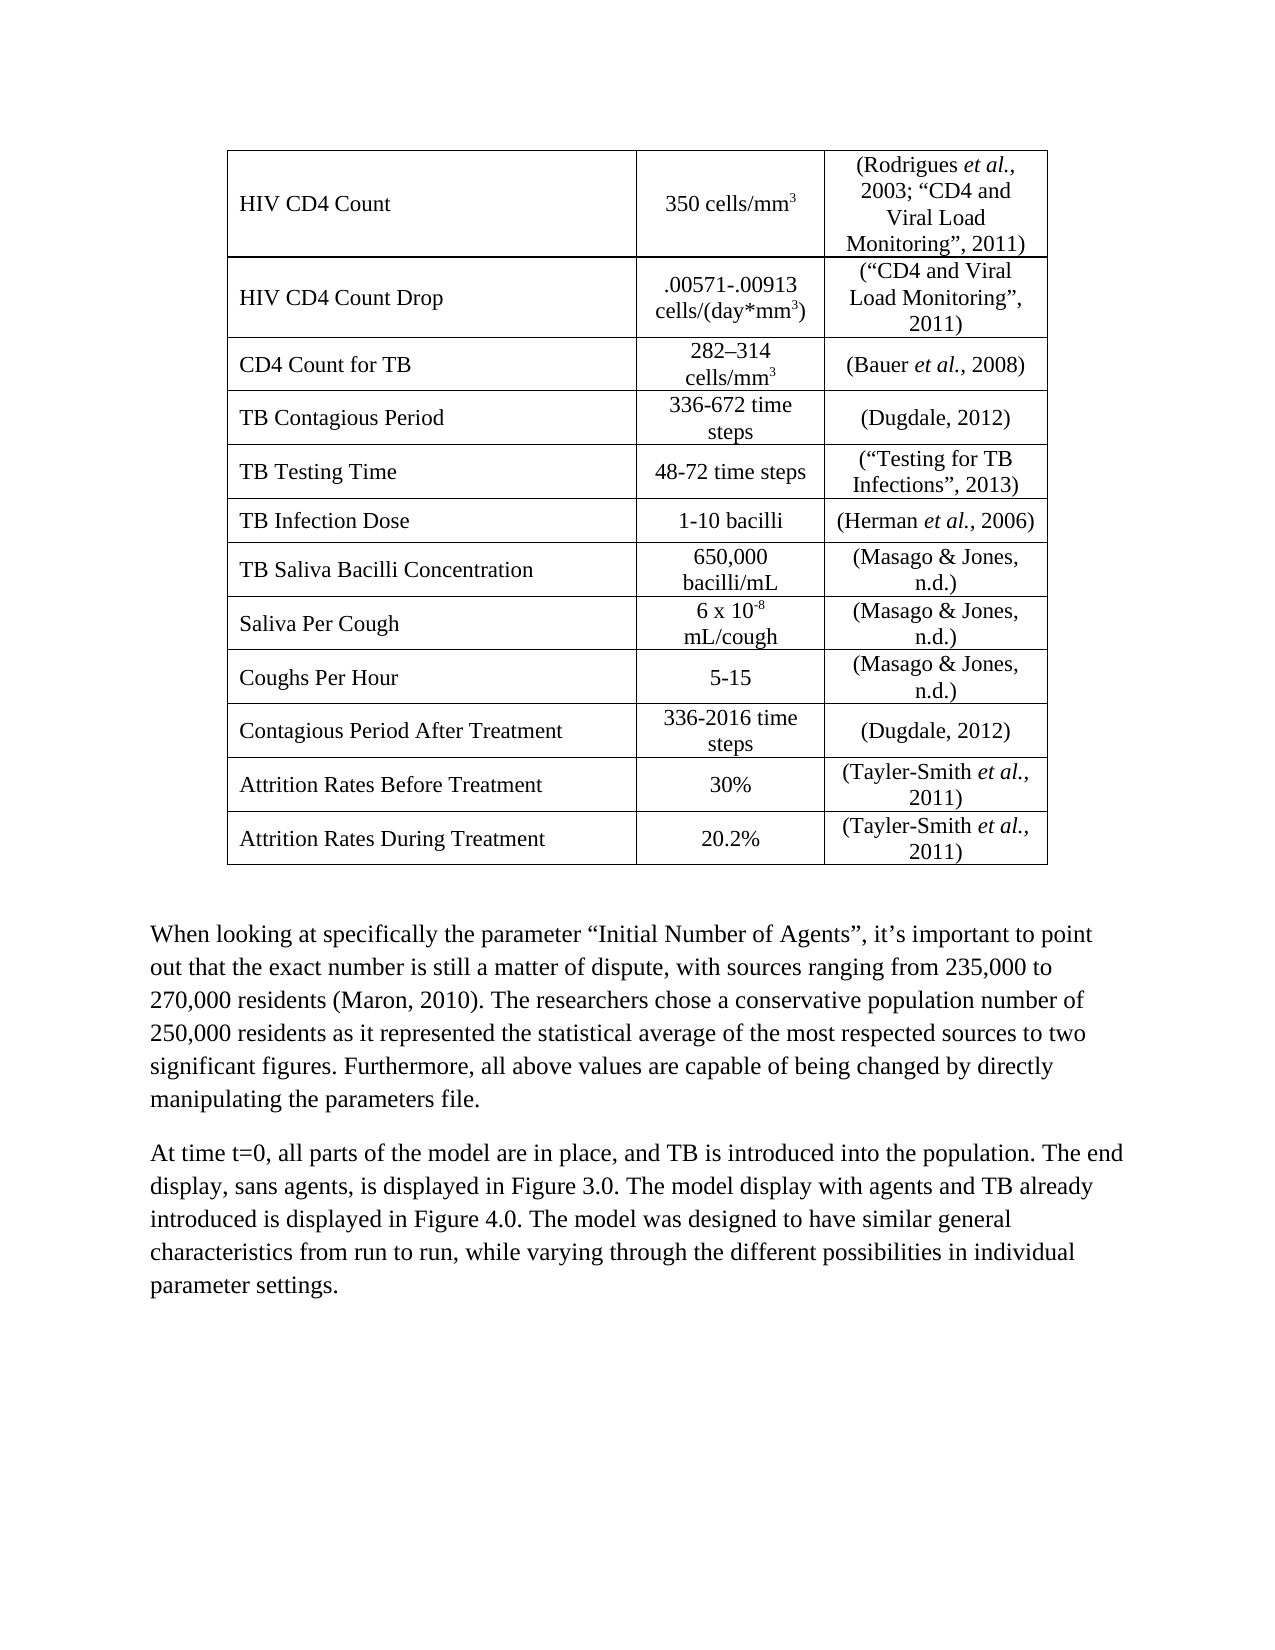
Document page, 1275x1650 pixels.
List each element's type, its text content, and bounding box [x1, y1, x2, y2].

table_cell 282–314 cells/mm3 [637, 338, 824, 390]
table_cell (Masago & Jones, n.d.) [825, 543, 1047, 596]
table_cell TB Infection Dose [228, 499, 636, 542]
text When looking at specifically the parameter “Initial Number of Agents”, it’s important to point out that the exact number is still a matter of dispute, with sources ranging from 235,000 to 270,000 residents (Maron, 2010). The researchers chose a conservative population number of 250,000 residents as it represented the statistical average of the most respected sources to two significant figures. Furthermore, all above values are capable of being changed by directly manipulating the parameters file. [150, 919, 1125, 1113]
table_cell Saliva Per Cough [228, 597, 636, 649]
table_cell (Dugdale, 2012) [825, 704, 1047, 757]
table_cell (Rodrigues et al., 2003; “CD4 and Viral Load Monitoring”, 2011) [825, 151, 1047, 256]
table_cell 650,000 bacilli/mL [637, 543, 824, 596]
table_cell (Dugdale, 2012) [825, 391, 1047, 444]
table_cell 336-2016 time steps [637, 704, 824, 757]
table_cell 5-15 [637, 650, 824, 703]
table_cell 336-672 time steps [637, 391, 824, 444]
table_cell (Bauer et al., 2008) [825, 338, 1047, 390]
text At time t=0, all parts of the model are in place, and TB is introduced into the population. The end display, sans agents, is displayed in Figure 3.0. The model display with agents and TB already introduced is displayed in Figure 4.0. The model was designed to have similar general characteristics from run to run, while varying through the different possibilities in individual parameter settings. [150, 1138, 1125, 1299]
table_cell 48-72 time steps [637, 445, 824, 498]
table_cell 20.2% [637, 812, 824, 864]
table_cell Contagious Period After Treatment [228, 704, 636, 757]
table_cell HIV CD4 Count Drop [228, 258, 636, 337]
table_cell (Tayler-Smith et al., 2011) [825, 812, 1047, 864]
table_cell (Herman et al., 2006) [825, 499, 1047, 542]
table_cell 350 cells/mm3 [637, 151, 824, 256]
table_cell (Masago & Jones, n.d.) [825, 650, 1047, 703]
table_cell 30% [637, 758, 824, 811]
table_cell (“CD4 and Viral Load Monitoring”, 2011) [825, 258, 1047, 337]
table_cell 6 x 10-8 mL/cough [637, 597, 824, 649]
table_cell .00571-.00913 cells/(day*mm3) [637, 258, 824, 337]
table_cell CD4 Count for TB [228, 338, 636, 390]
table_cell Coughs Per Hour [228, 650, 636, 703]
table_cell (Masago & Jones, n.d.) [825, 597, 1047, 649]
table_cell HIV CD4 Count [228, 151, 636, 256]
table_cell (Tayler-Smith et al., 2011) [825, 758, 1047, 811]
table_cell 1-10 bacilli [637, 499, 824, 542]
table_cell TB Testing Time [228, 445, 636, 498]
table_cell TB Saliva Bacilli Concentration [228, 543, 636, 596]
table_cell Attrition Rates Before Treatment [228, 758, 636, 811]
table_cell TB Contagious Period [228, 391, 636, 444]
table_cell (“Testing for TB Infections”, 2013) [825, 445, 1047, 498]
table_cell Attrition Rates During Treatment [228, 812, 636, 864]
